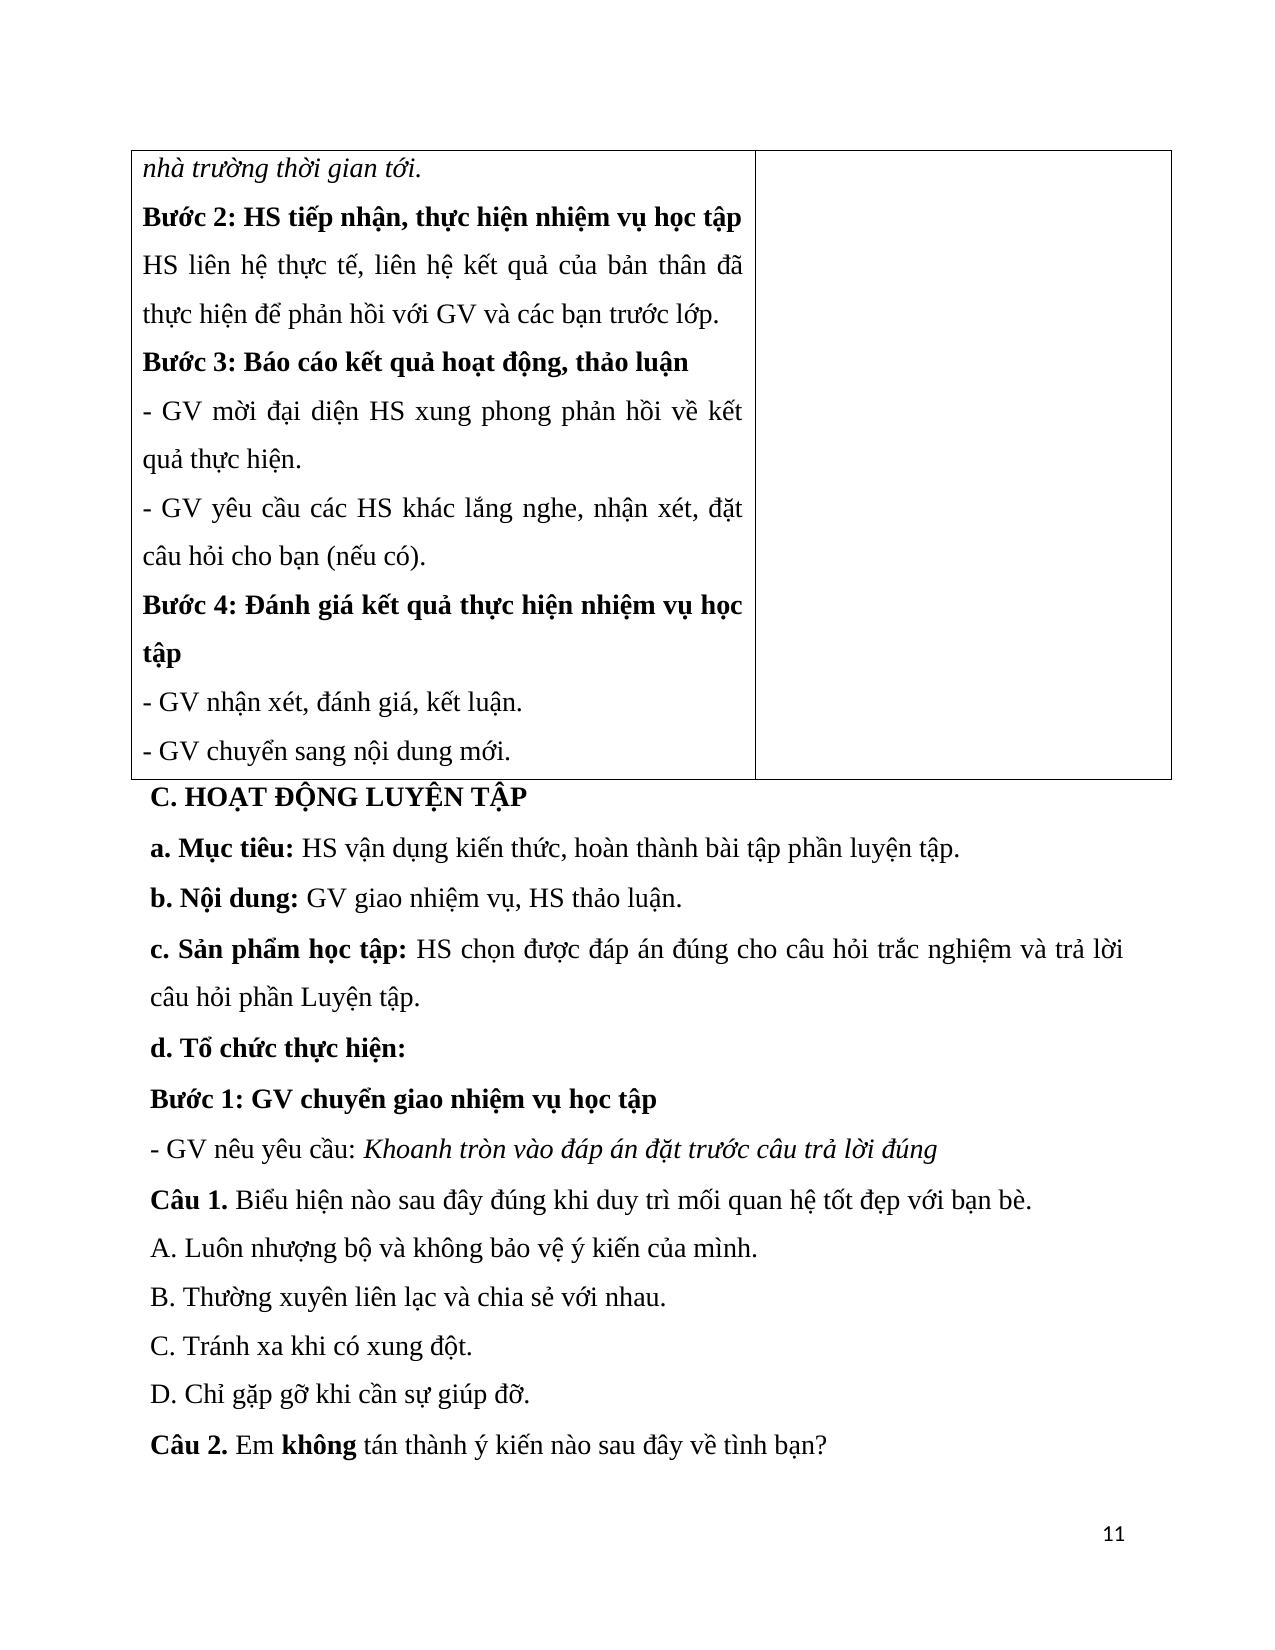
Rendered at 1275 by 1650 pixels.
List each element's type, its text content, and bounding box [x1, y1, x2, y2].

text b. Nội dung: GV giao nhiệm vụ, HS thảo luận. [150, 881, 1125, 914]
text B. Thường xuyên liên lạc và chia sẻ với nhau. [150, 1280, 1125, 1312]
text Câu 1. Biểu hiện nào sau đây đúng khi duy trì mối quan hệ tốt đẹp với bạn bè. [150, 1183, 1125, 1215]
text c. Sản phẩm học tập: HS chọn được đáp án đúng cho câu hỏi trắc nghiệm và trả lời câu hỏi phần Luyện tập. [150, 932, 1125, 1013]
text Câu 2. Em không tán thành ý kiến nào sau đây về tình bạn? [150, 1428, 1125, 1460]
text Bước 1: GV chuyển giao nhiệm vụ học tập [150, 1082, 1125, 1114]
text C. Tránh xa khi có xung đột. [150, 1329, 1125, 1361]
text - GV nêu yêu cầu: Khoanh tròn vào đáp án đặt trước câu trả lời đúng [150, 1132, 1125, 1165]
text a. Mục tiêu: HS vận dụng kiến thức, hoàn thành bài tập phần luyện tập. [150, 831, 1125, 863]
text C. HOẠT ĐỘNG LUYỆN TẬP [150, 780, 1125, 812]
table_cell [756, 151, 1171, 779]
text d. Tổ chức thực hiện: [150, 1031, 1125, 1063]
text D. Chỉ gặp gỡ khi cần sự giúp đỡ. [150, 1377, 1125, 1409]
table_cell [132, 151, 755, 779]
text A. Luôn nhượng bộ và không bảo vệ ý kiến của mình. [150, 1232, 1125, 1264]
